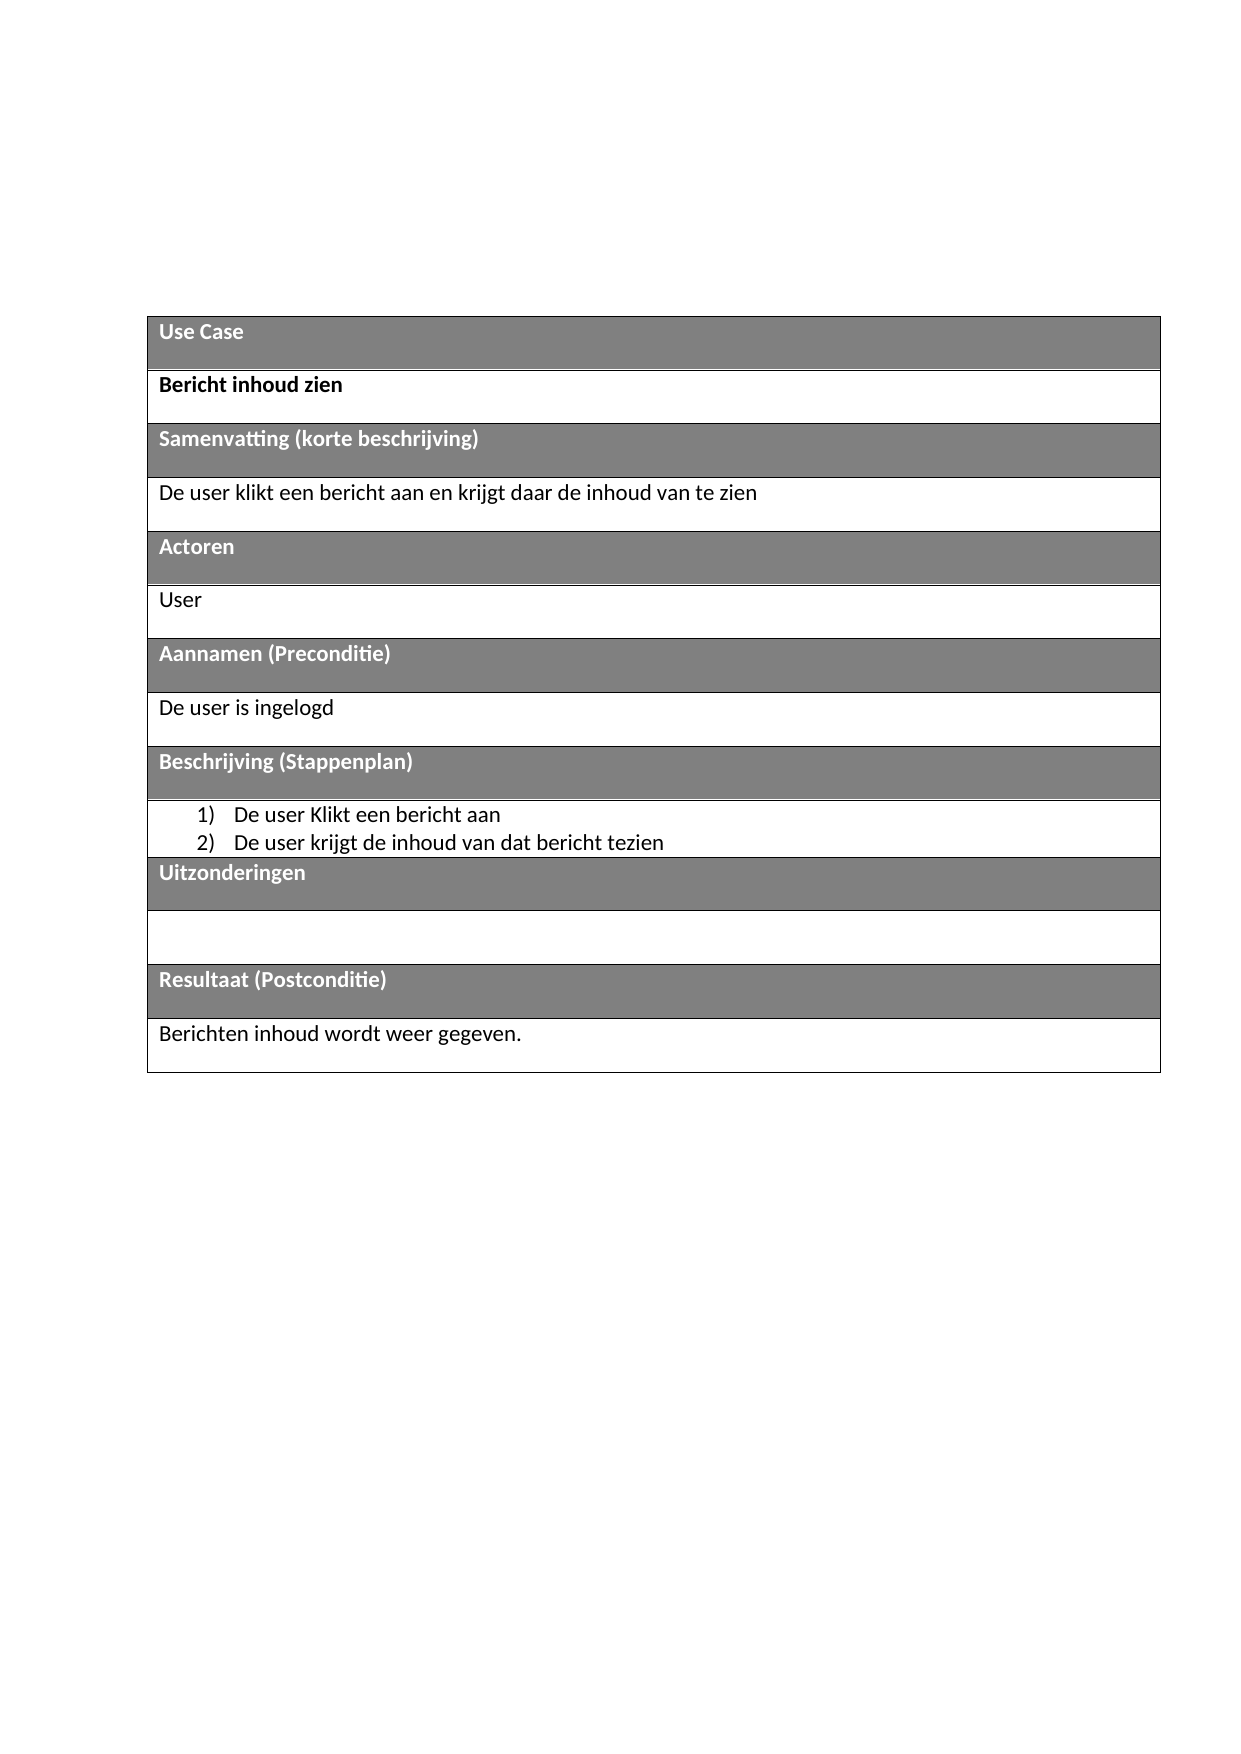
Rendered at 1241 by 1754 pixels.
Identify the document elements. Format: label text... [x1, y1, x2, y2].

table_cell Bericht inhoud zien [148, 371, 1160, 423]
table_cell Aannamen (Preconditie) [148, 639, 1160, 692]
table_cell De user is ingelogd [148, 693, 1160, 746]
table_cell Actoren [148, 532, 1160, 584]
table_header Use Case [148, 317, 1160, 369]
table_cell Berichten inhoud wordt weer gegeven. [148, 1019, 1160, 1072]
table_cell De user Klikt een bericht aan De user krijgt de inhoud van dat bericht tezien [148, 801, 1160, 857]
table_cell De user klikt een bericht aan en krijgt daar de inhoud van te zien [148, 478, 1160, 531]
table_cell User [148, 586, 1160, 638]
table_cell Uitzonderingen [148, 858, 1160, 910]
table_cell Samenvatting (korte beschrijving) [148, 424, 1160, 477]
table_cell Resultaat (Postconditie) [148, 965, 1160, 1018]
table_cell Beschrijving (Stappenplan) [148, 747, 1160, 799]
table_cell [148, 911, 1160, 964]
